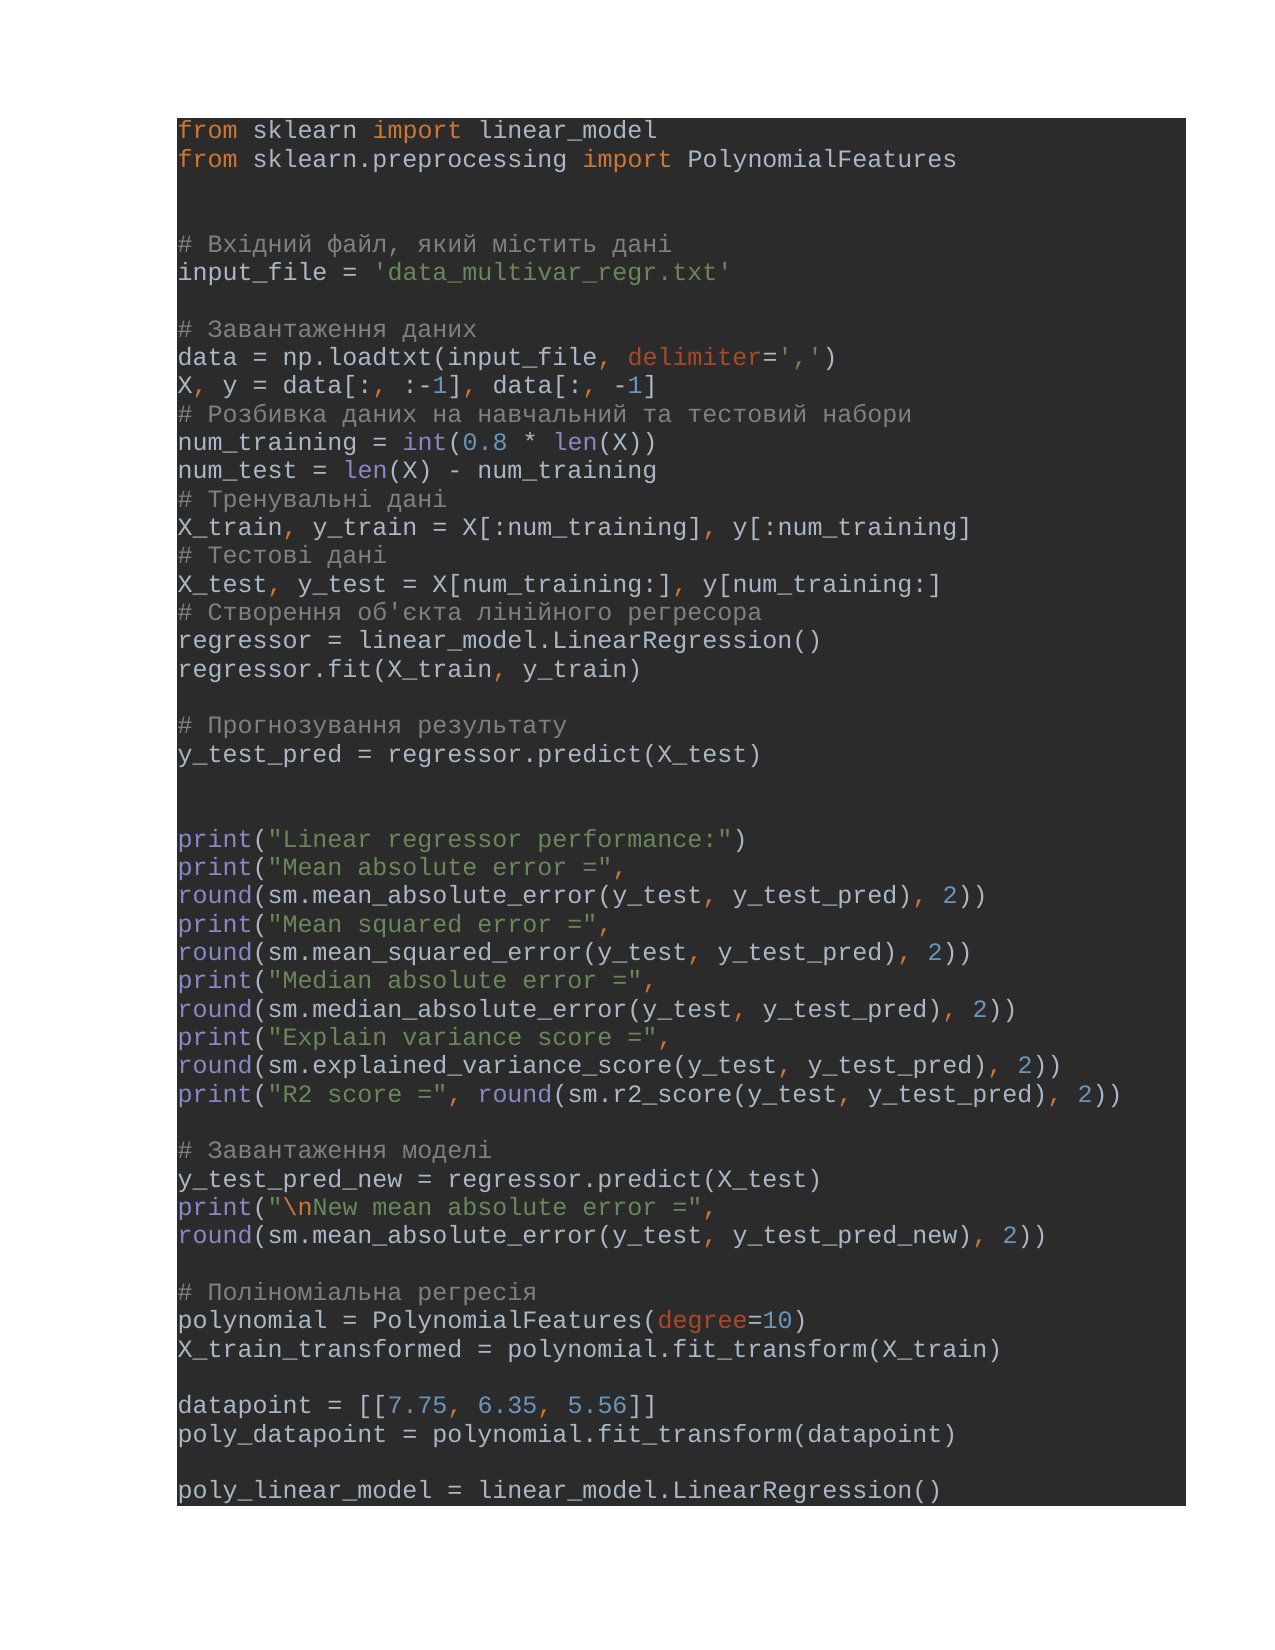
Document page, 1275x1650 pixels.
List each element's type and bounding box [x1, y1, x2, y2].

text [177, 118, 1186, 1506]
